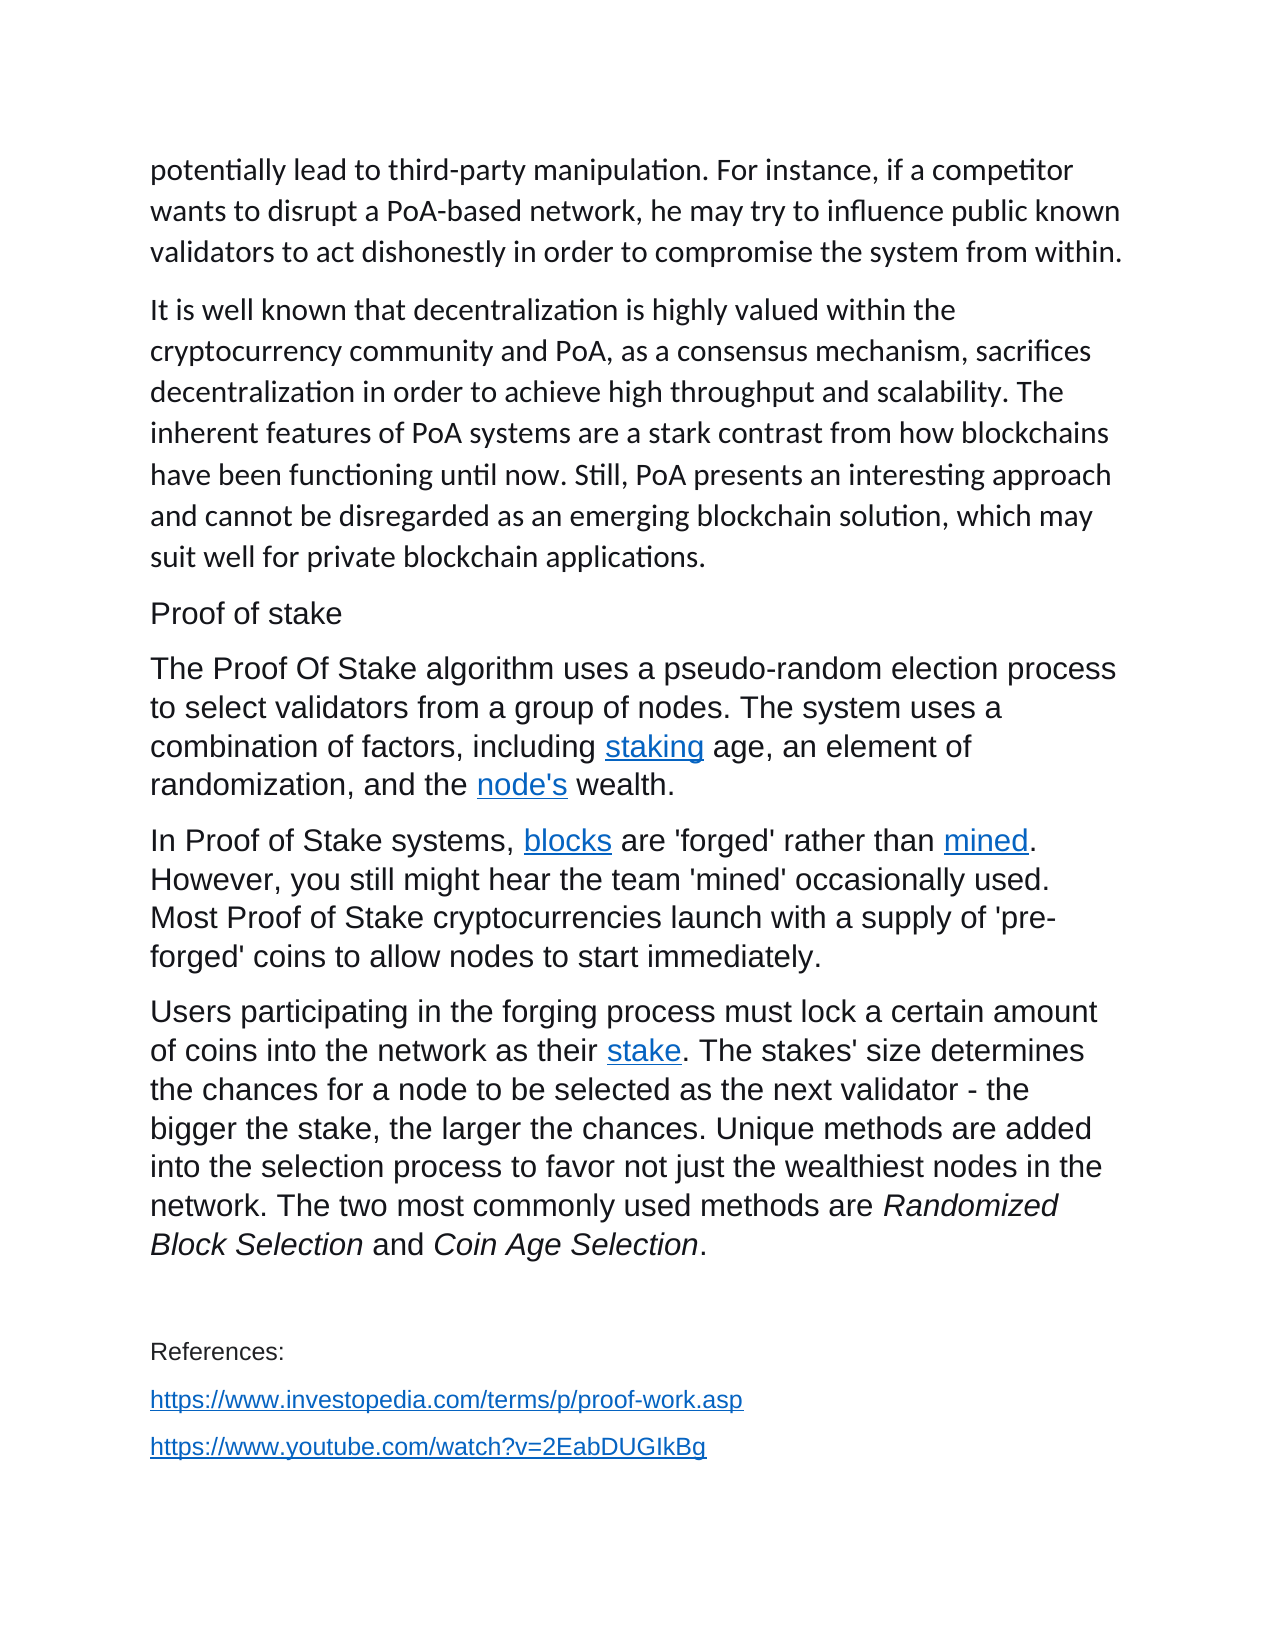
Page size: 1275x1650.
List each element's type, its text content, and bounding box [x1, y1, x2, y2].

text Proof of stake [150, 595, 1125, 631]
text In Proof of Stake systems, blocks are 'forged' rather than mined. However, you still might hear the team 'mined' occasionally used. Most Proof of Stake cryptocurrencies launch with a supply of 'pre-forged' coins to allow nodes to start immediately. [150, 822, 1125, 974]
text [150, 150, 1125, 270]
text https://www.youtube.com/watch?v=2EabDUGIkBg [150, 1432, 1125, 1461]
text It is well known that decentralization is highly valued within the cryptocurrency community and PoA, as a consensus mechanism, sacrifices decentralization in order to achieve high throughput and scalability. The inherent features of PoA systems are a stark contrast from how blockchains have been functioning until now. Still, PoA presents an interesting approach and cannot be disregarded as an emerging blockchain solution, which may suit well for private blockchain applications. [150, 290, 1125, 575]
text Users participating in the forging process must lock a certain amount of coins into the network as their stake. The stakes' size determines the chances for a node to be selected as the next validator - the bigger the stake, the larger the chances. Unique methods are added into the selection process to favor not just the wealthiest nodes in the network. The two most commonly used methods are Randomized Block Selection and Coin Age Selection. [150, 993, 1125, 1262]
text References: [150, 1337, 1125, 1366]
text https://www.investopedia.com/terms/p/proof-work.asp [150, 1384, 1125, 1413]
text The Proof Of Stake algorithm uses a pseudo-random election process to select validators from a group of nodes. The system uses a combination of factors, including staking age, an element of randomization, and the node's wealth. [150, 650, 1125, 802]
